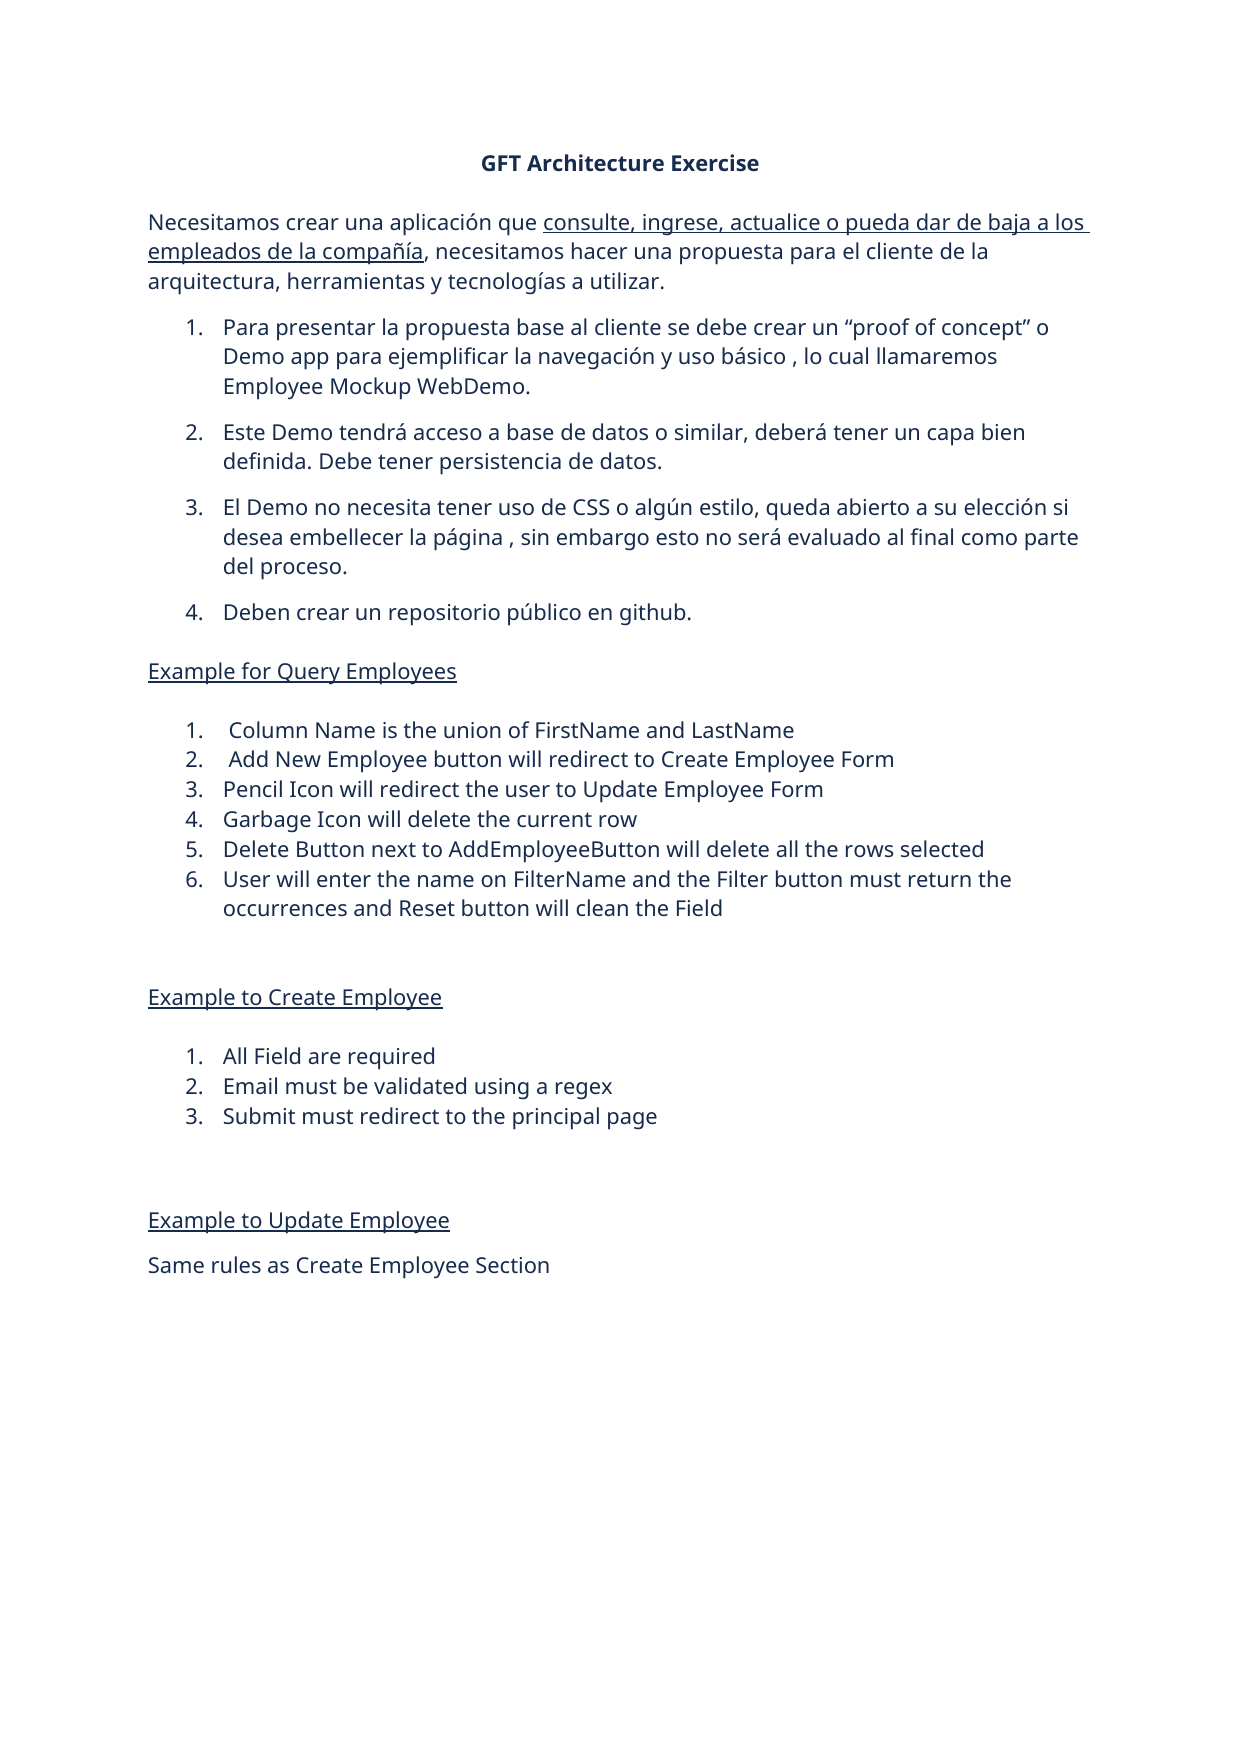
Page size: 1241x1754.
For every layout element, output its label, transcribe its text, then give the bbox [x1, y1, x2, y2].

text Example to Create Employee [148, 952, 1093, 1012]
list Garbage Icon will delete the current row [185, 804, 1093, 834]
list Column Name is the union of FirstName and LastName [185, 715, 1093, 744]
list Email must be validated using a regex [185, 1071, 1093, 1101]
list Para presentar la propuesta base al cliente se debe crear un “proof of concept” o Demo app para ejemplificar la navegación y uso básico , lo cual llamaremos Employee Mockup WebDemo. [185, 312, 1093, 401]
list Delete Button next to AddEmployeeButton will delete all the rows selected [185, 834, 1093, 864]
list Submit must redirect to the principal page [185, 1101, 1093, 1131]
text Same rules as Create Employee Section [148, 1251, 1093, 1280]
list Pencil Icon will redirect the user to Update Employee Form [185, 774, 1093, 804]
text Example to Update Employee [148, 1205, 1093, 1235]
list User will enter the name on FilterName and the Filter button must return the occurrences and Reset button will clean the Field [185, 864, 1093, 923]
list All Field are required [185, 1041, 1093, 1071]
list Deben crear un repositorio público en github. [185, 597, 1093, 627]
list Este Demo tendrá acceso a base de datos o similar, deberá tener un capa bien definida. Debe tener persistencia de datos. [185, 417, 1093, 476]
list El Demo no necesita tener uso de CSS o algún estilo, queda abierto a su elección si desea embellecer la página , sin embargo esto no será evaluado al final como parte del proceso. [185, 492, 1093, 581]
text GFT Architecture Exercise [148, 148, 1093, 177]
list Add New Employee button will redirect to Create Employee Form [185, 744, 1093, 774]
text Example for Query Employees [148, 656, 1093, 686]
text Necesitamos crear una aplicación que consulte, ingrese, actualice o pueda dar de baja a los empleados de la compañía, necesitamos hacer una propuesta para el cliente de la arquitectura, herramientas y tecnologías a utilizar. [148, 207, 1093, 296]
